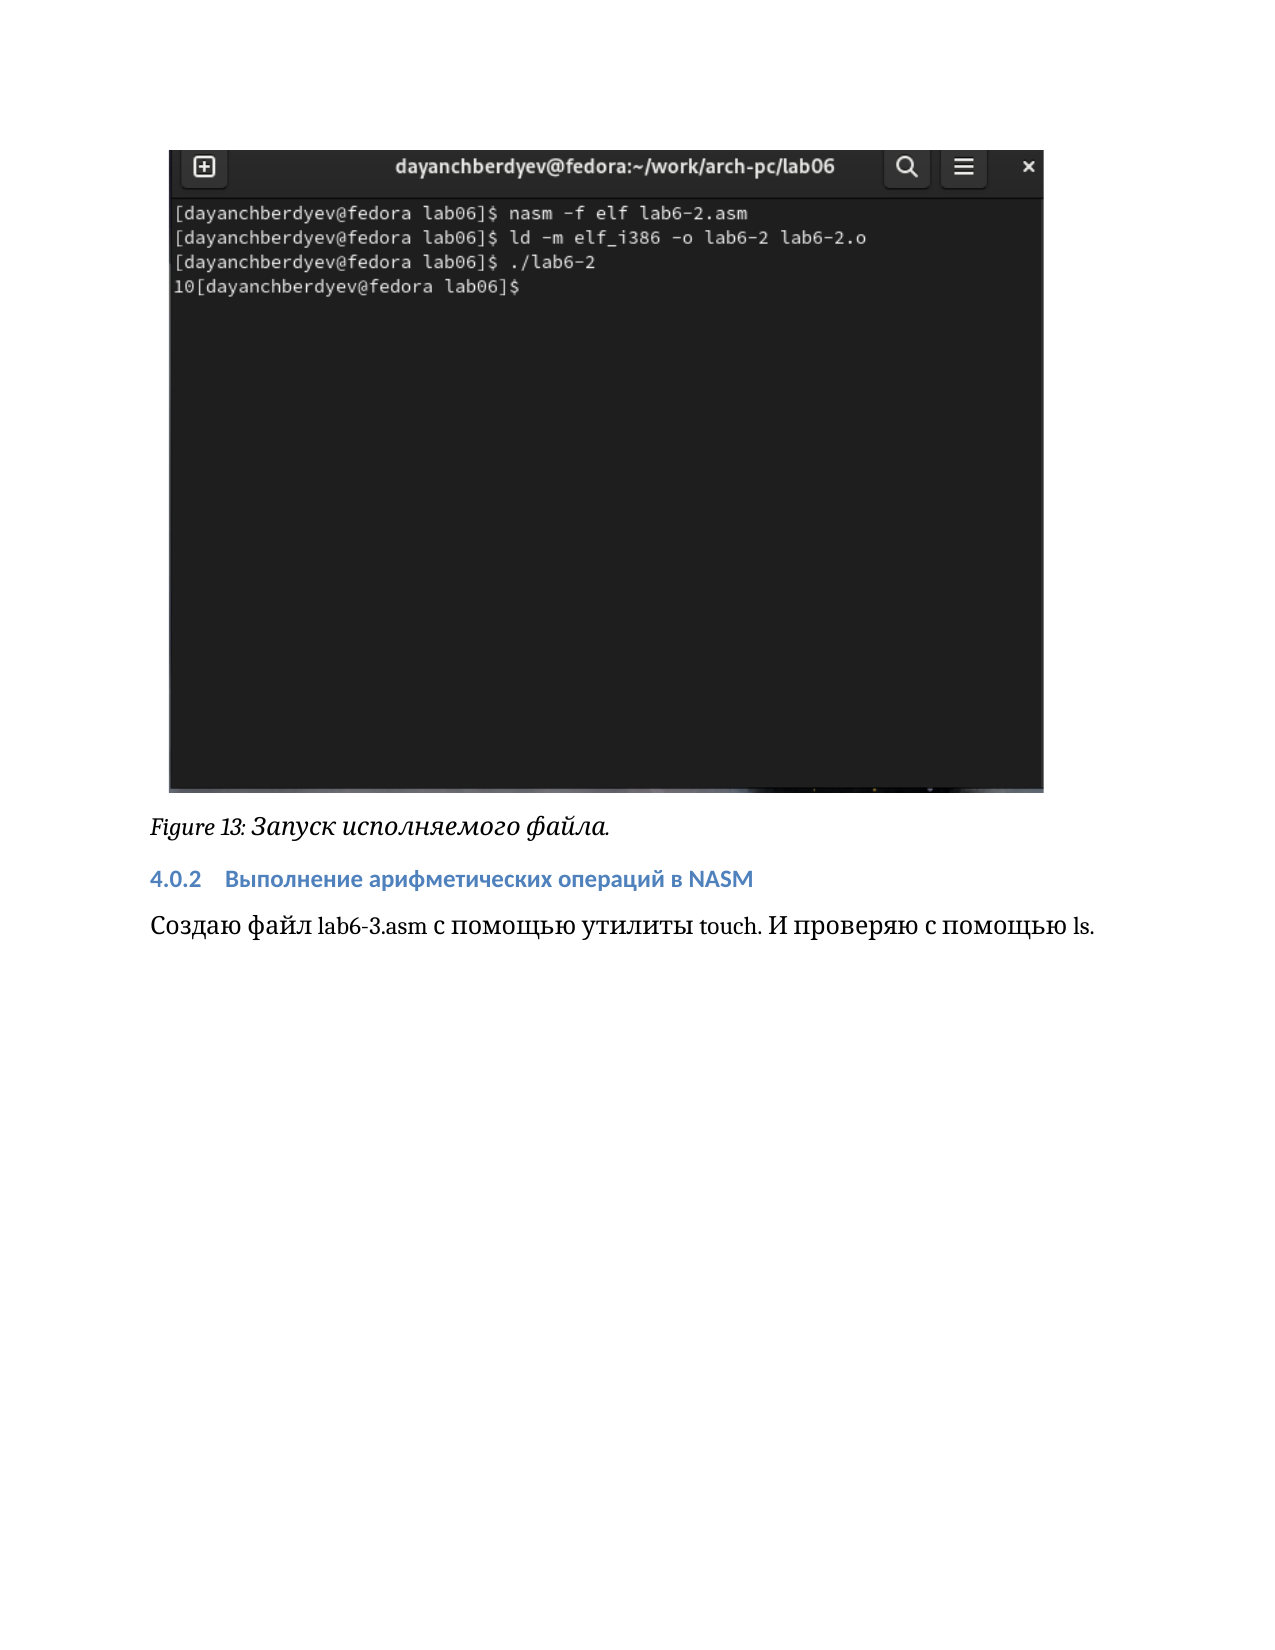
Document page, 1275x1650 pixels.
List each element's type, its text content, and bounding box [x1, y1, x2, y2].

subtitle 4.0.2 Выполнение арифметических операций в NASM [150, 863, 1125, 893]
picture [168, 150, 1044, 793]
text Figure 13: Запуск исполняемого файла. [150, 813, 1125, 842]
text Создаю файл lab6-3.asm с помощью утилиты touch. И проверяю с помощью ls. [150, 912, 1125, 941]
